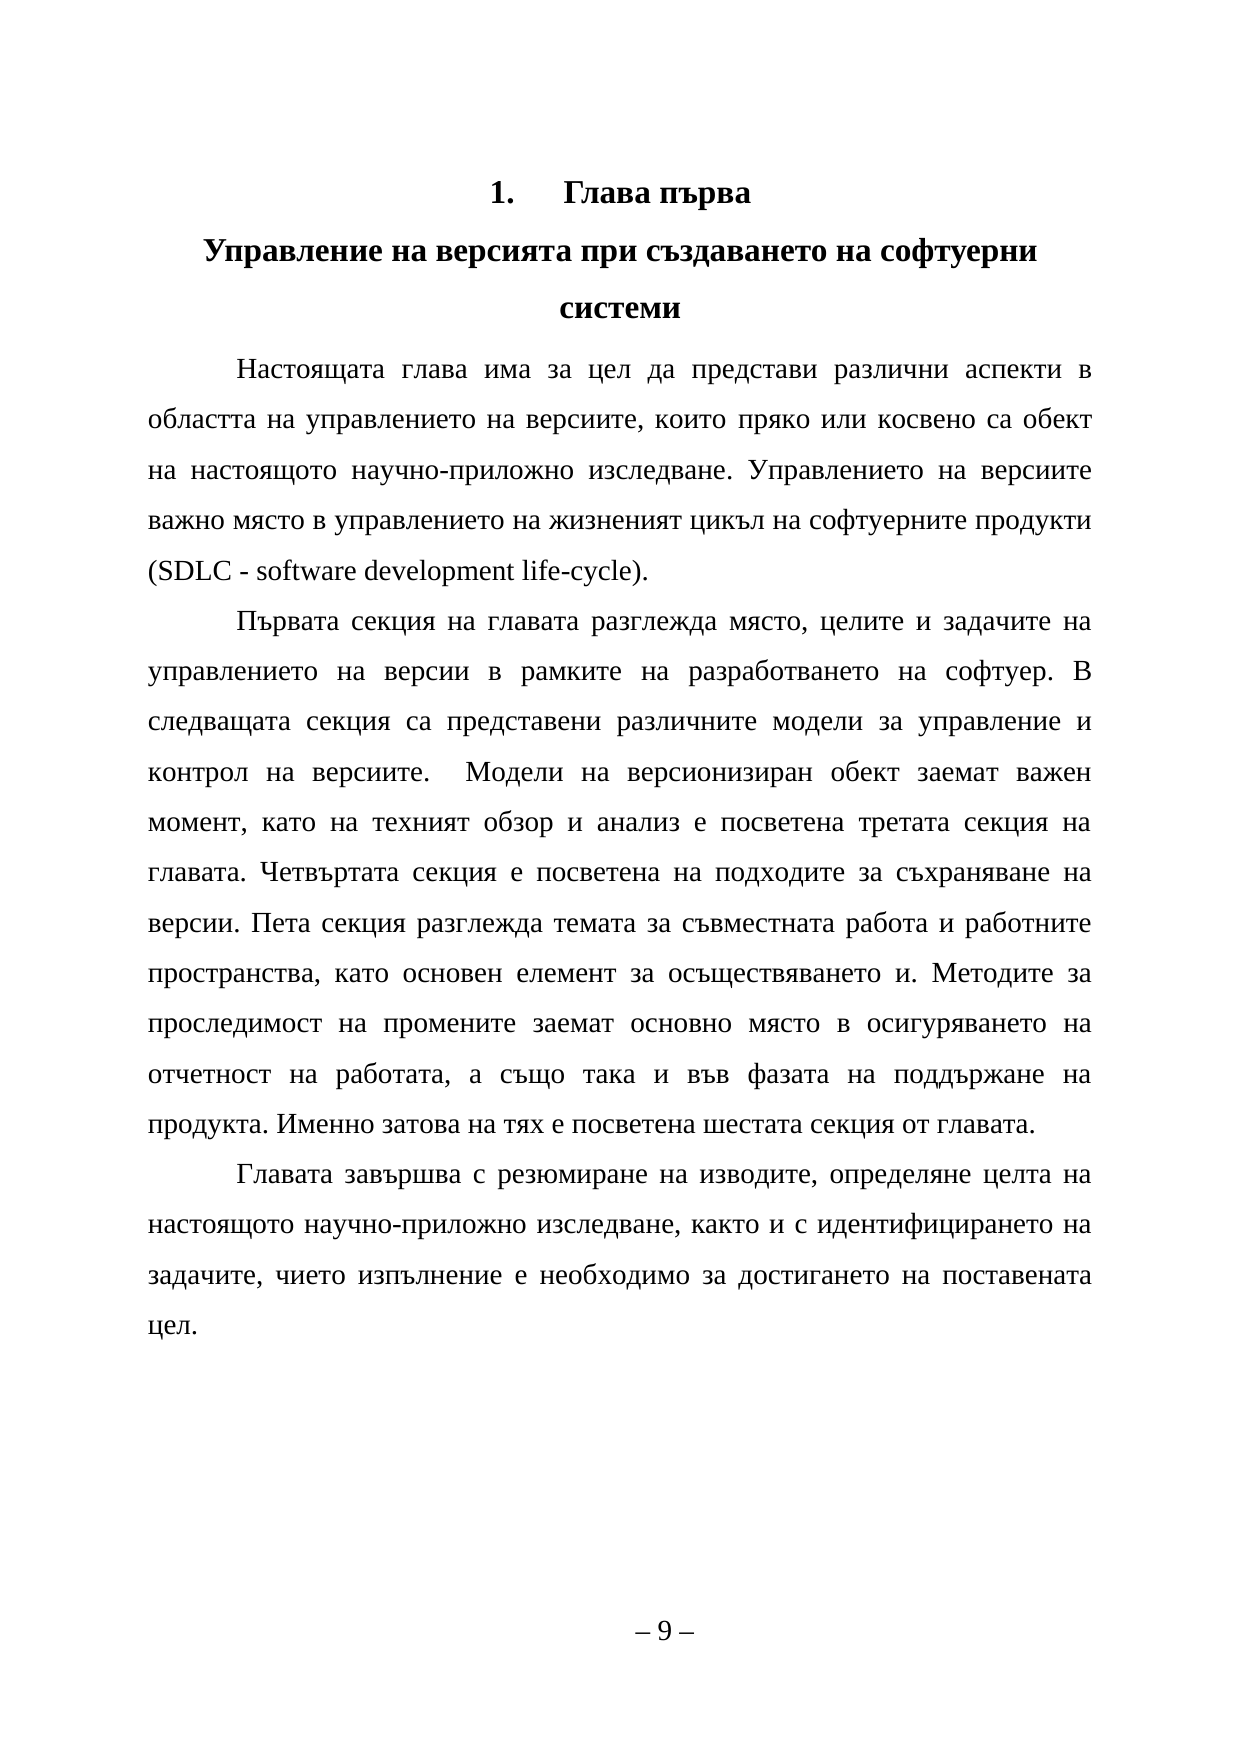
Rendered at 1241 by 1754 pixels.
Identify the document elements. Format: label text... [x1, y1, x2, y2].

subtitle Глава първа Управление на версията при създаването на софтуерни системи [148, 173, 1093, 326]
text Настоящата глава има за цел да представи различни аспекти в областта на управлението на версиите, които пряко или косвено са обект на настоящото научно-приложно изследване. Управлението на версиите важно място в управлението на жизненият цикъл на софтуерните продукти (SDLC - software development life-cycle). [148, 351, 1093, 586]
text Първата секция на главата разглежда място, целите и задачите на управлението на версии в рамките на разработването на софтуер. В следващата секция са представени различните модели за управление и контрол на версиите. Модели на версионизиран обект заемат важен момент, като на техният обзор и анализ е посветена третата секция на главата. Четвъртата секция е посветена на подходите за съхраняване на версии. Пета секция разглежда темата за съвместната работа и работните пространства, като основен елемент за осъществяването и. Методите за проследимост на промените заемат основно място в осигуряването на отчетност на работата, а също така и във фазата на поддържане на продукта. Именно затова на тях е посветена шестата секция от главата. [148, 603, 1093, 1139]
text Главата завършва с резюмиране на изводите, определяне целта на настоящото научно-приложно изследване, както и с идентифицирането на задачите, чието изпълнение е необходимо за достигането на поставената цел. [148, 1156, 1093, 1341]
